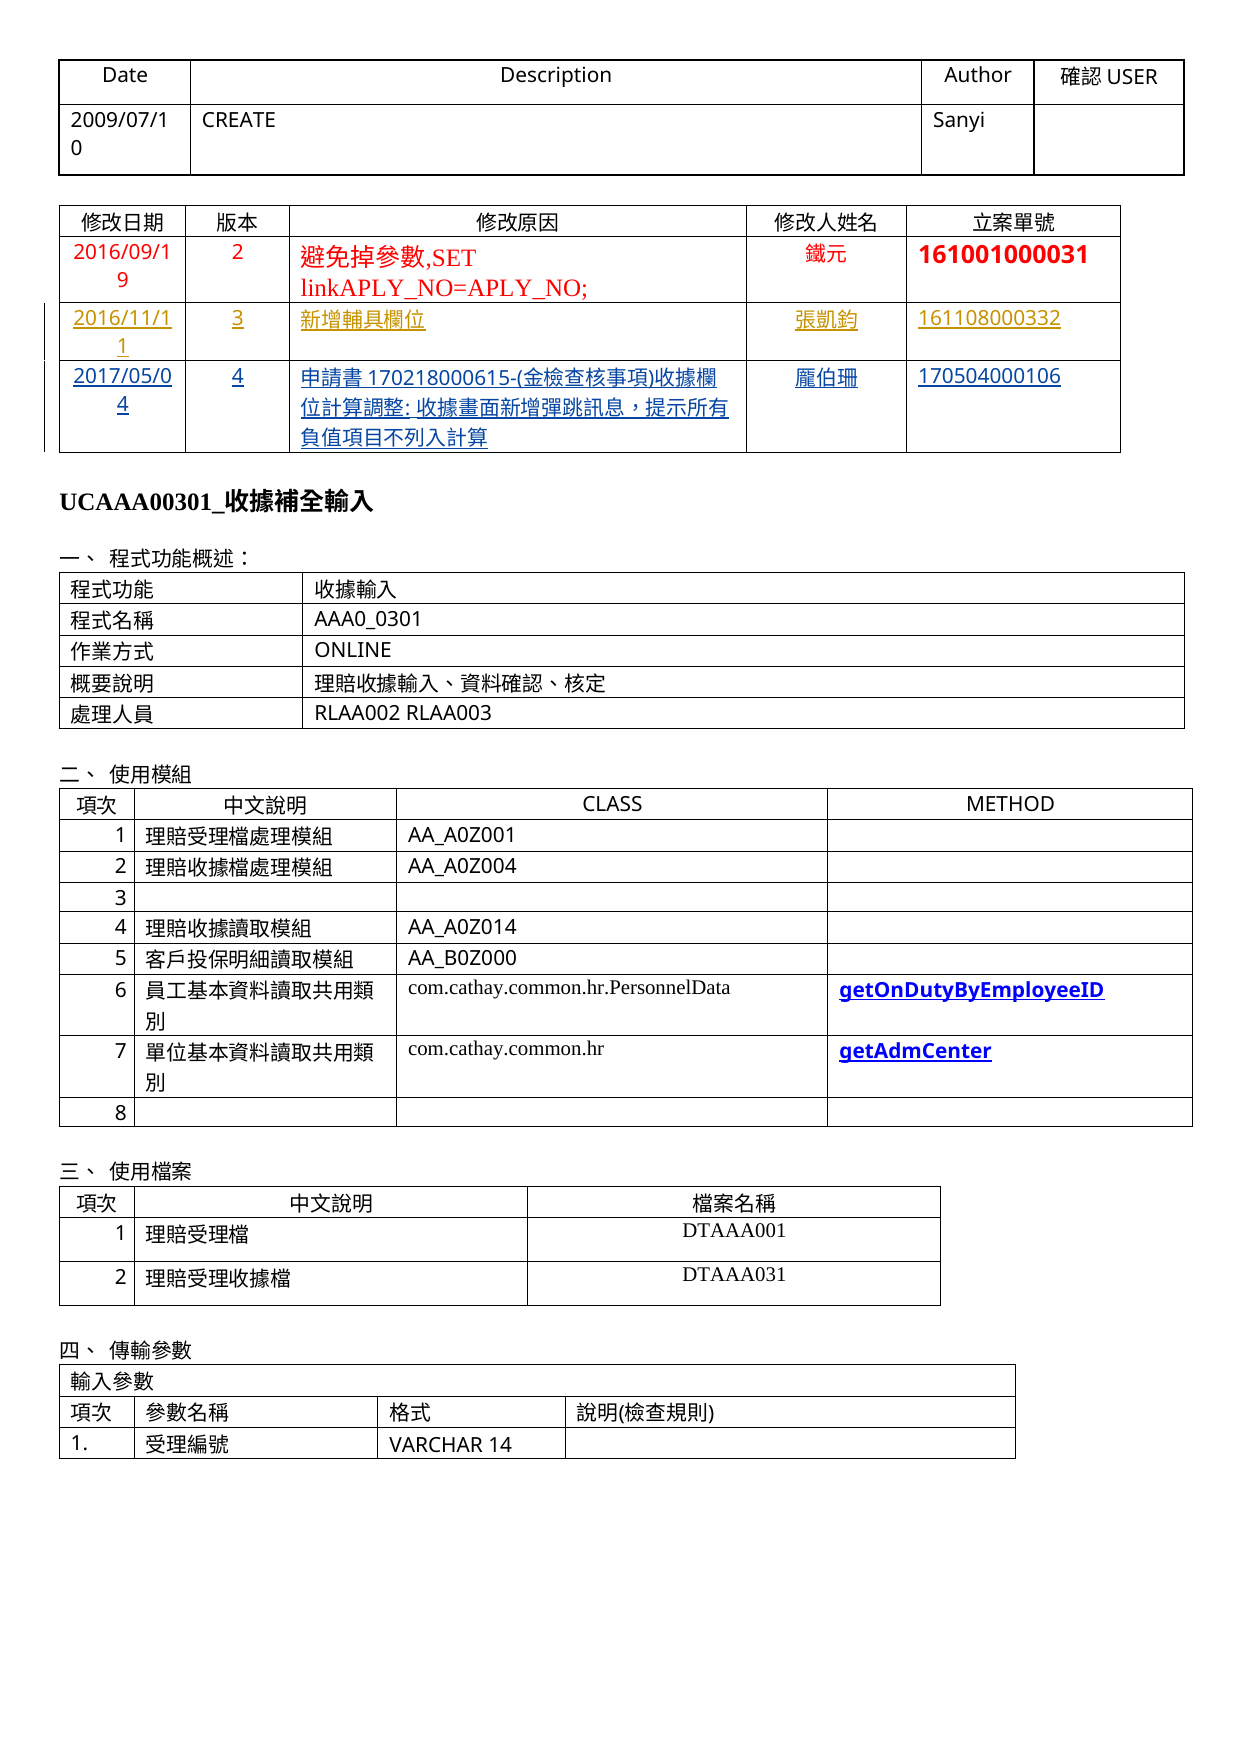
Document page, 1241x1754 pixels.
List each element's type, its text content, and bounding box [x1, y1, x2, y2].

table_cell 員工基本資料讀取共用類別 [135, 975, 396, 1035]
table_header Description [191, 61, 921, 103]
table_header Author [922, 61, 1033, 103]
table_header METHOD [828, 789, 1192, 819]
table_header 中文說明 [135, 789, 396, 819]
table_cell [397, 1098, 827, 1126]
table_cell 格式 [378, 1397, 565, 1427]
table_cell 參數名稱 [135, 1397, 377, 1427]
table_cell getAdmCenter [828, 1036, 1192, 1097]
table_cell [907, 303, 1120, 360]
text UCAAA00301_收據補全輸入 [59, 482, 1181, 518]
table_cell [60, 912, 134, 942]
table_cell getOnDutyByEmployeeID [828, 975, 1192, 1035]
table_cell [135, 1098, 396, 1126]
table_cell [397, 883, 827, 911]
table_header 中文說明 [135, 1187, 527, 1217]
table_header 程式功能 [60, 573, 302, 603]
table_header CLASS [397, 789, 827, 819]
table_cell [186, 303, 289, 360]
table_cell [60, 852, 134, 882]
table_header 版本 [186, 206, 289, 236]
table_cell AA_A0Z001 [397, 820, 827, 851]
table_cell [60, 1218, 134, 1261]
list 傳輸參數 [59, 1334, 1181, 1364]
table_cell 鐵元 [747, 237, 906, 302]
table_cell AA_B0Z000 [397, 944, 827, 974]
table_cell [60, 361, 185, 452]
table_header 確認USER [1035, 61, 1183, 103]
table_cell [60, 1262, 134, 1304]
table_cell RLAA002 RLAA003 [303, 698, 1184, 728]
table_cell 項次 [60, 1397, 134, 1427]
table_cell [828, 912, 1192, 942]
table_cell 客戶投保明細讀取模組 [135, 944, 396, 974]
table_cell 處理人員 [60, 698, 302, 728]
table_header 項次 [60, 789, 134, 819]
table_cell 理賠收據檔處理模組 [135, 852, 396, 882]
list 程式功能概述： [59, 542, 1181, 572]
table_cell 2009/07/10 [60, 105, 190, 174]
table_header 項次 [60, 1187, 134, 1217]
table_cell 作業方式 [60, 636, 302, 666]
table_cell AAA0_0301 [303, 604, 1184, 634]
table_cell [907, 361, 1120, 452]
table_cell 單位基本資料讀取共用類別 [135, 1036, 396, 1097]
table_cell [135, 883, 396, 911]
table_cell 程式名稱 [60, 604, 302, 634]
table_cell AA_A0Z004 [397, 852, 827, 882]
table_cell [60, 883, 134, 911]
table_cell [60, 1428, 134, 1458]
table_cell 理賠收據輸入、資料確認、核定 [303, 667, 1184, 697]
table_cell [60, 303, 185, 360]
table_cell 理賠收據讀取模組 [135, 912, 396, 942]
table_cell [60, 975, 134, 1035]
list 使用模組 [59, 758, 1181, 788]
table_cell [828, 944, 1192, 974]
table_cell 避免掉參數,SET linkAPLY_NO=APLY_NO; [290, 237, 746, 302]
table_cell [1035, 105, 1183, 174]
table_cell 161001000031 [907, 237, 1120, 302]
table_cell 理賠受理檔處理模組 [135, 820, 396, 851]
table_cell [828, 820, 1192, 851]
table_cell [828, 852, 1192, 882]
list 使用檔案 [59, 1156, 1181, 1186]
table_cell com.cathay.common.hr [397, 1036, 827, 1097]
table_cell [60, 820, 134, 851]
table_header 立案單號 [907, 206, 1120, 236]
table_cell [747, 361, 906, 452]
table_cell 概要說明 [60, 667, 302, 697]
table_cell [186, 361, 289, 452]
table_header 檔案名稱 [528, 1187, 940, 1217]
table_header 修改原因 [290, 206, 746, 236]
table_cell AA_A0Z014 [397, 912, 827, 942]
table_header 輸入參數 [60, 1365, 1015, 1396]
table_cell CREATE [191, 105, 921, 174]
table_cell 2016/09/19 [60, 237, 185, 302]
table_header 修改人姓名 [747, 206, 906, 236]
table_cell 2 [186, 237, 289, 302]
table_cell [290, 361, 746, 452]
table_cell VARCHAR 14 [378, 1428, 565, 1458]
table_cell [60, 1036, 134, 1097]
table_cell com.cathay.common.hr.PersonnelData [397, 975, 827, 1035]
table_cell [60, 944, 134, 974]
table_cell Sanyi [922, 105, 1033, 174]
table_cell [747, 303, 906, 360]
table_header Date [60, 61, 190, 103]
table_cell ONLINE [303, 636, 1184, 666]
table_cell DTAAA001 [528, 1218, 940, 1261]
table_cell [828, 883, 1192, 911]
table_header 修改日期 [60, 206, 185, 236]
table_cell DTAAA031 [528, 1262, 940, 1304]
table_cell [290, 303, 746, 360]
table_cell [828, 1098, 1192, 1126]
table_cell [566, 1428, 1015, 1458]
table_cell 理賠受理檔 [135, 1218, 527, 1261]
table_header 收據輸入 [303, 573, 1184, 603]
table_cell 說明(檢查規則) [566, 1397, 1015, 1427]
table_cell [60, 1098, 134, 1126]
table_cell 受理編號 [135, 1428, 377, 1458]
table_cell 理賠受理收據檔 [135, 1262, 527, 1304]
